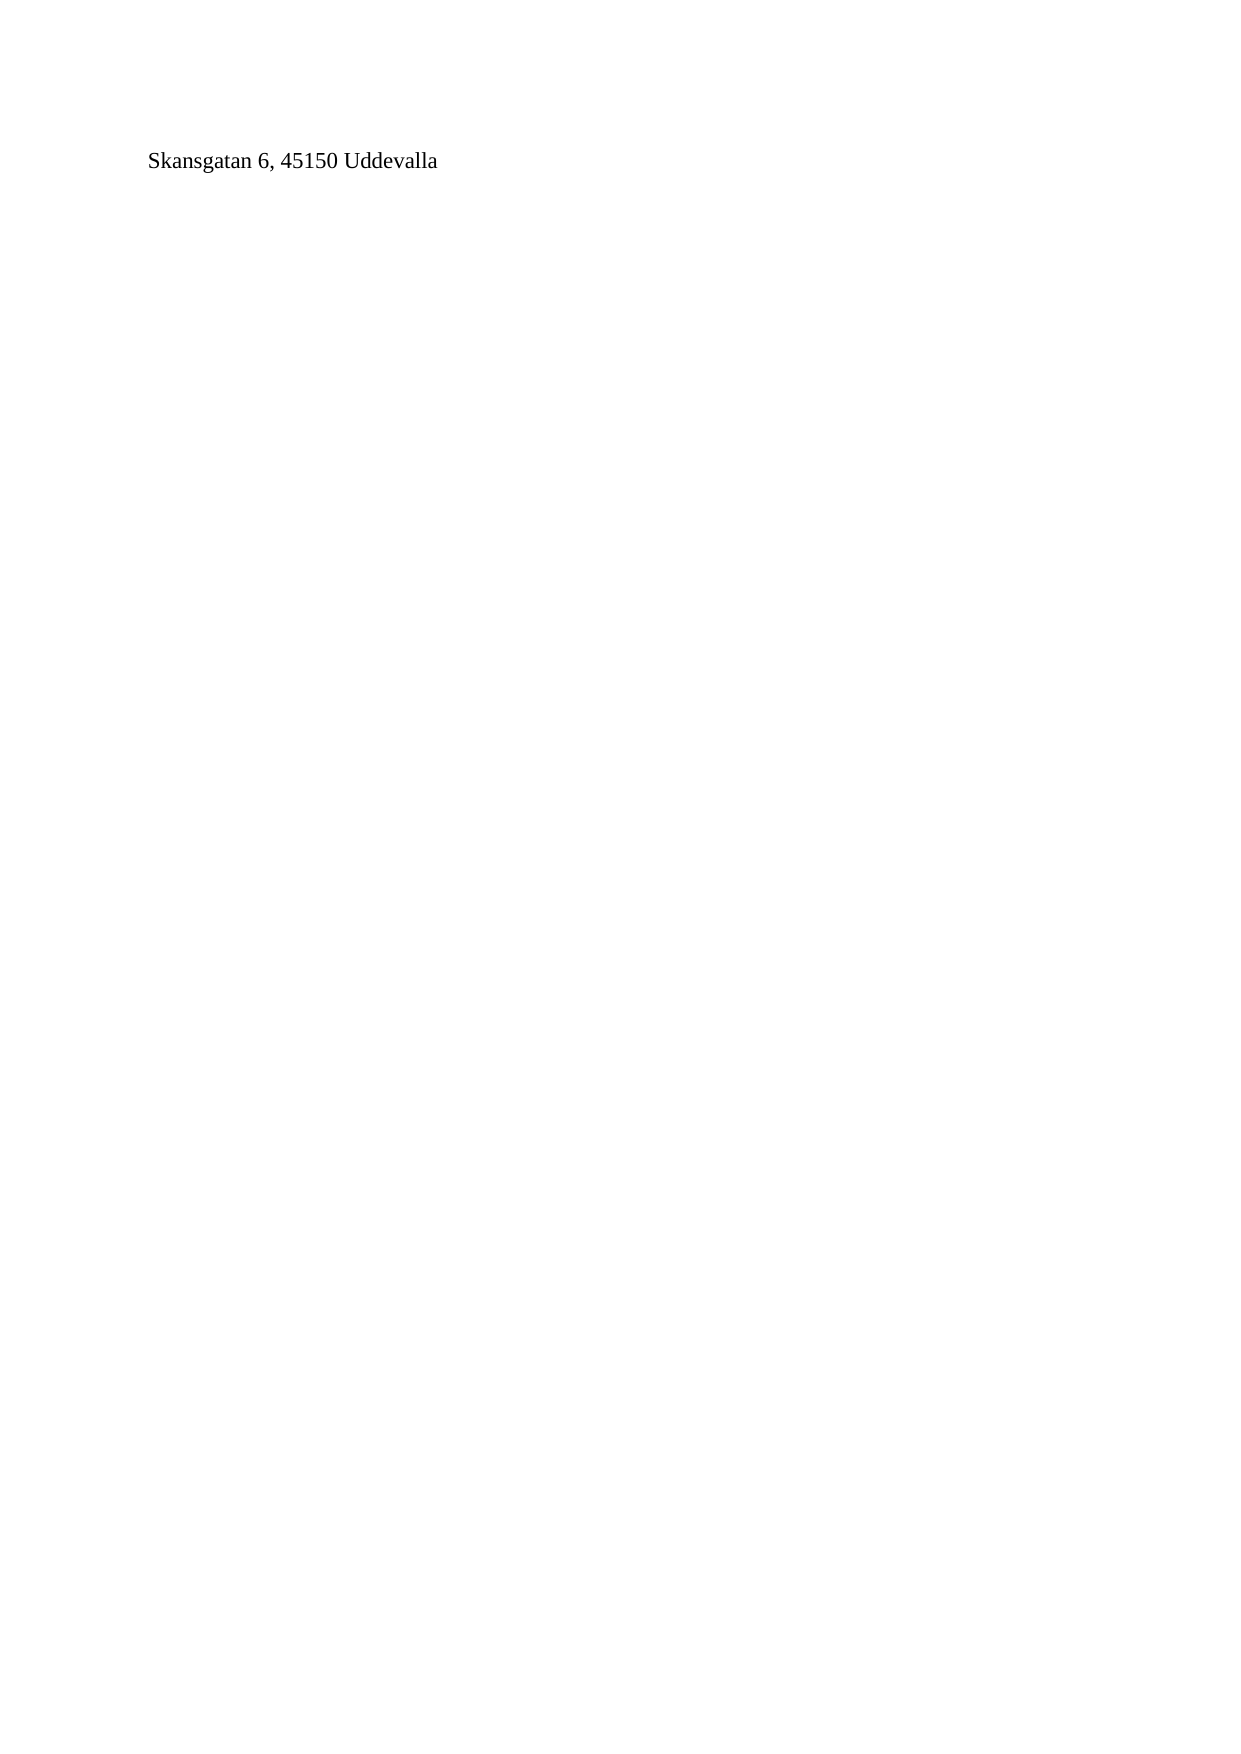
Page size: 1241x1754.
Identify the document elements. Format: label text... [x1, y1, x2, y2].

text Skansgatan 6, 45150 Uddevalla [148, 148, 1093, 174]
